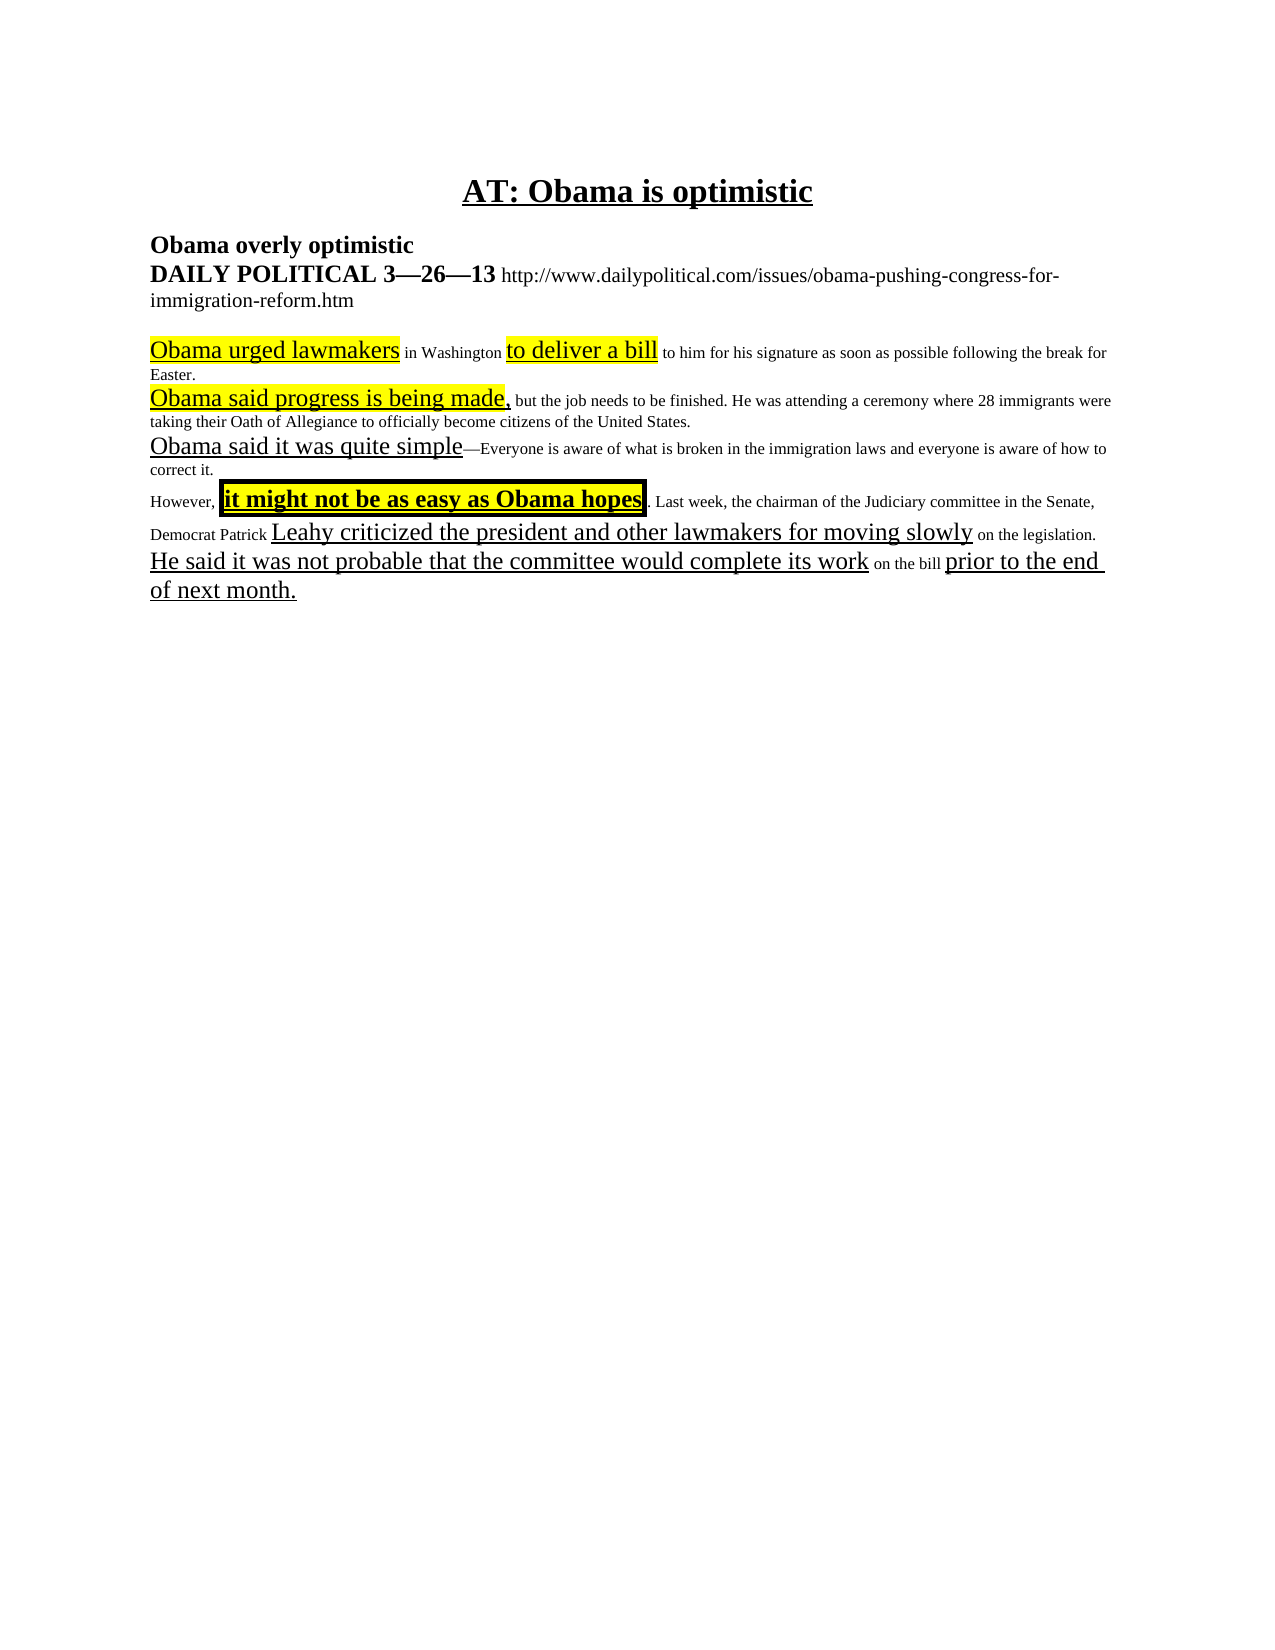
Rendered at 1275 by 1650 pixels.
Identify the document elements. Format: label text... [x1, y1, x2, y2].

text DAILY POLITICAL 3—26—13 http://www.dailypolitical.com/issues/obama-pushing-congress-for-immigration-reform.htm [150, 259, 1125, 312]
subtitle AT: Obama is optimistic [150, 171, 1125, 209]
subtitle Obama overly optimistic [150, 230, 1125, 259]
text Obama said it was quite simple—Everyone is aware of what is broken in the immigration laws and everyone is aware of how to correct it. [150, 431, 1125, 479]
text Obama said progress is being made, but the job needs to be finished. He was attending a ceremony where 28 immigrants were taking their Oath of Allegiance to officially become citizens of the United States. [150, 383, 1125, 431]
text However, it might not be as easy as Obama hopes. Last week, the chairman of the Judiciary committee in the Senate, Democrat Patrick Leahy criticized the president and other lawmakers for moving slowly on the legislation. He said it was not probable that the committee would complete its work on the bill prior to the end of next month. [150, 479, 1125, 604]
text Obama urged lawmakers in Washington to deliver a bill to him for his signature as soon as possible following the break for Easter. [150, 336, 1125, 383]
